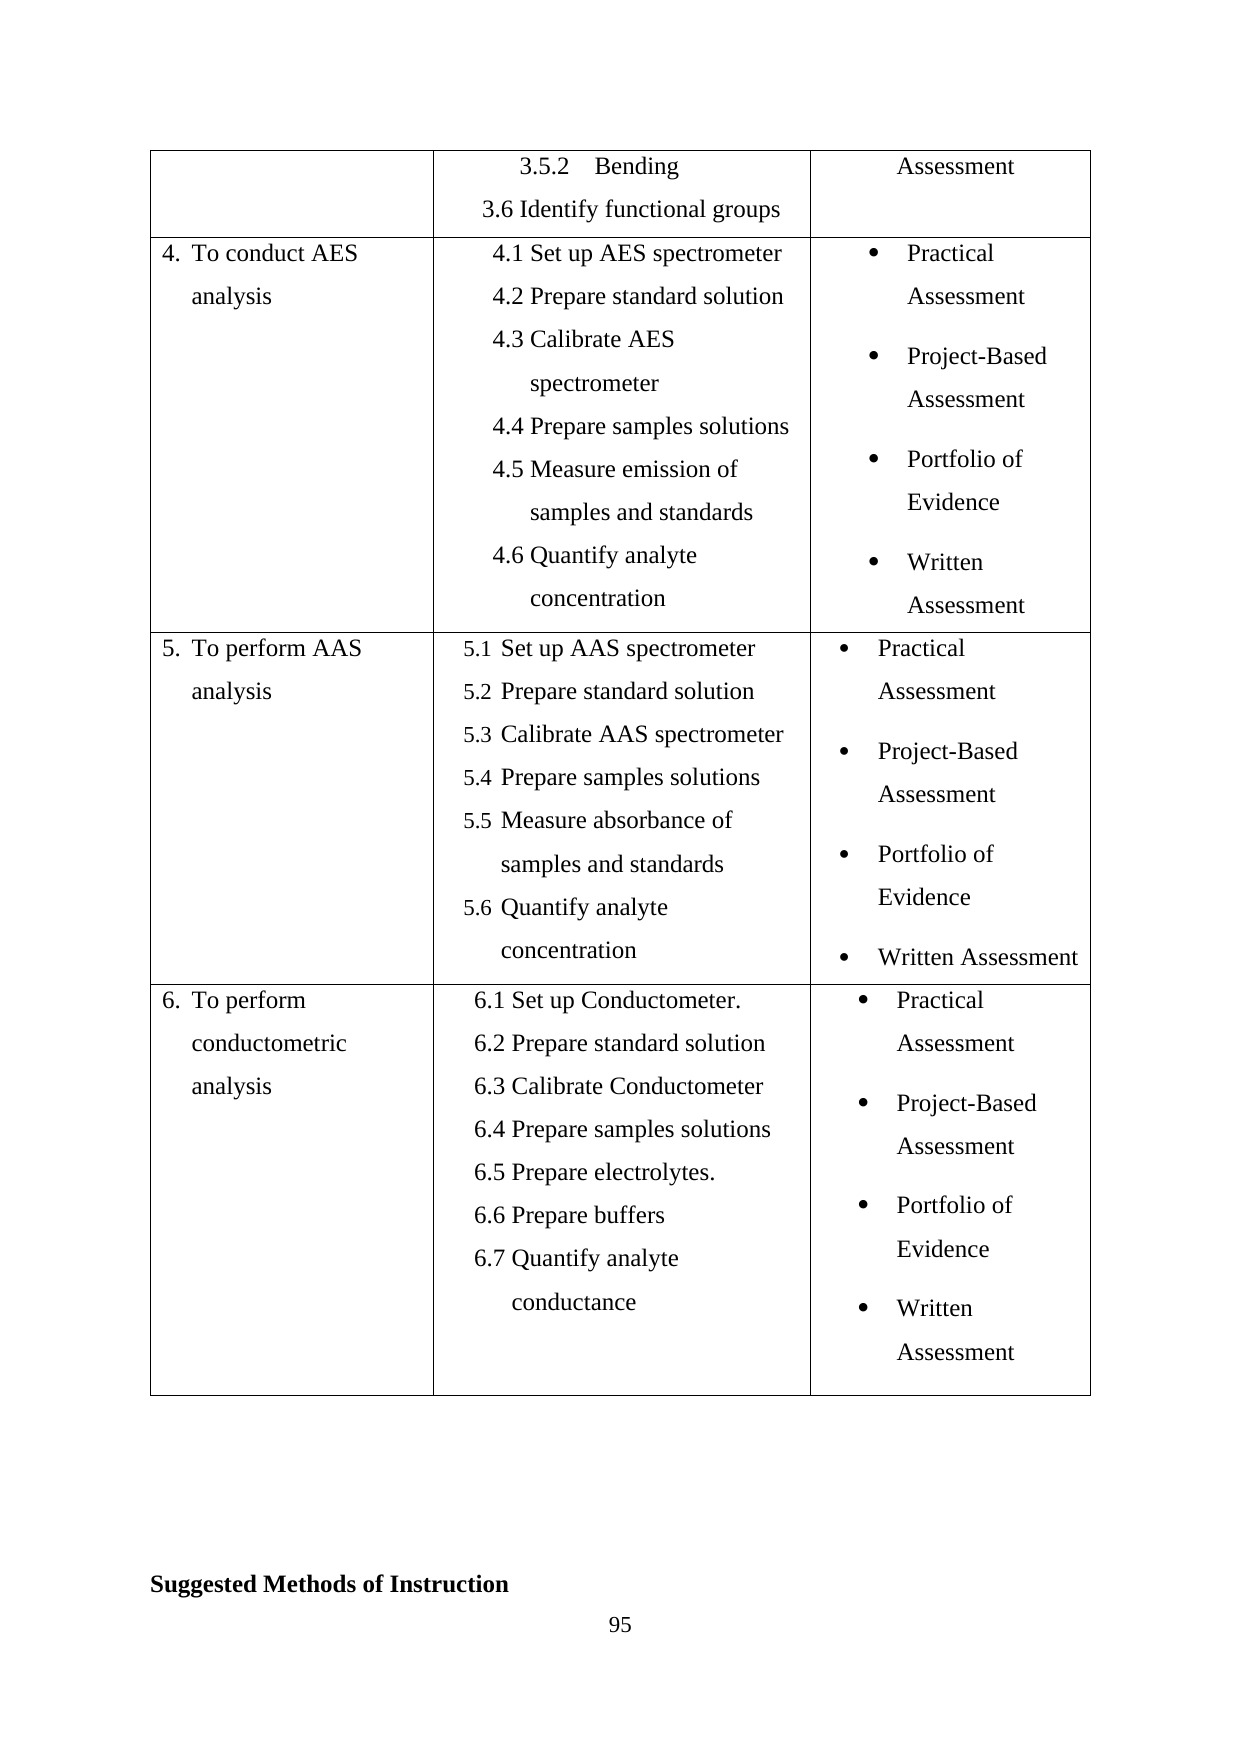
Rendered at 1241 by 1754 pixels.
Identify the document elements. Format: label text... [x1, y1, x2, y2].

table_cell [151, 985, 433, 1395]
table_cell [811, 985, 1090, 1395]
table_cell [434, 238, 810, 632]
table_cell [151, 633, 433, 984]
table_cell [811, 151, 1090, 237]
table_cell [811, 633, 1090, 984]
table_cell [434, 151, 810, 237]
text Suggested Methods of Instruction [150, 1569, 1090, 1597]
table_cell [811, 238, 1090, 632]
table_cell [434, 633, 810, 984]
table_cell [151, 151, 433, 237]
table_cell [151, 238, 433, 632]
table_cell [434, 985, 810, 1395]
